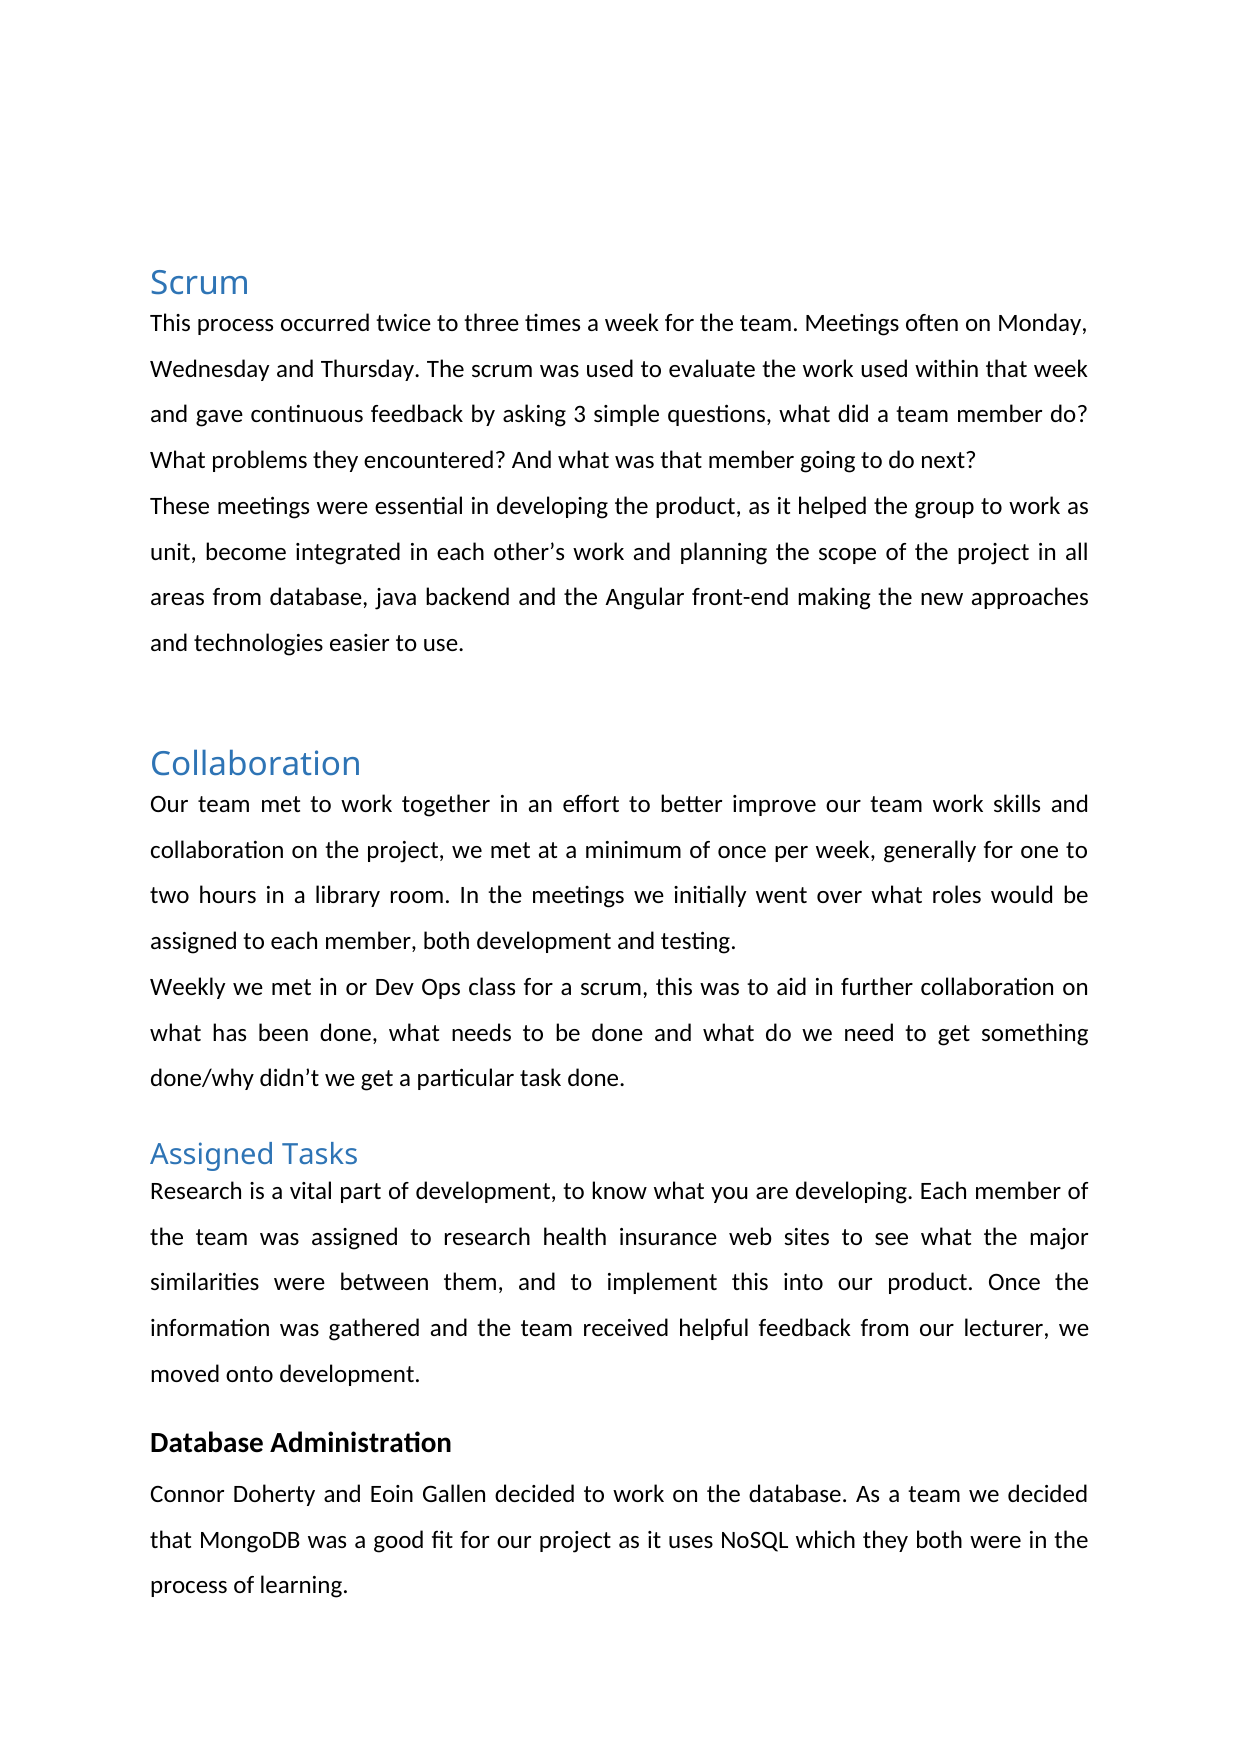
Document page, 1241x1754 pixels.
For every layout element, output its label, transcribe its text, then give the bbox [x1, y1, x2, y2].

subtitle Scrum [150, 259, 1090, 304]
text Weekly we met in or Dev Ops class for a scrum, this was to aid in further collaboration on what has been done, what needs to be done and what do we need to get something done/why didn’t we get a particular task done. [150, 971, 1090, 1093]
subtitle Database Administration [150, 1424, 1090, 1460]
text Research is a vital part of development, to know what you are developing. Each member of the team was assigned to research health insurance web sites to see what the major similarities were between them, and to implement this into our product. Once the information was gathered and the team received helpful feedback from our lecturer, we moved onto development. [150, 1175, 1090, 1388]
text This process occurred twice to three times a week for the team. Meetings often on Monday, Wednesday and Thursday. The scrum was used to evaluate the work used within that week and gave continuous feedback by asking 3 simple questions, what did a team member do? What problems they encountered? And what was that member going to do next? [150, 307, 1090, 475]
subtitle Collaboration [150, 740, 1090, 785]
text These meetings were essential in developing the product, as it helped the group to work as unit, become integrated in each other’s work and planning the scope of the project in all areas from database, java backend and the Angular front-end making the new approaches and technologies easier to use. [150, 490, 1090, 658]
text Our team met to work together in an effort to better improve our team work skills and collaboration on the project, we met at a minimum of once per week, generally for one to two hours in a library room. In the meetings we initially went over what roles would be assigned to each member, both development and testing. [150, 788, 1090, 956]
subtitle Assigned Tasks [150, 1133, 1090, 1173]
text Connor Doherty and Eoin Gallen decided to work on the database. As a team we decided that MongoDB was a good fit for our project as it uses NoSQL which they both were in the process of learning. [150, 1478, 1090, 1600]
